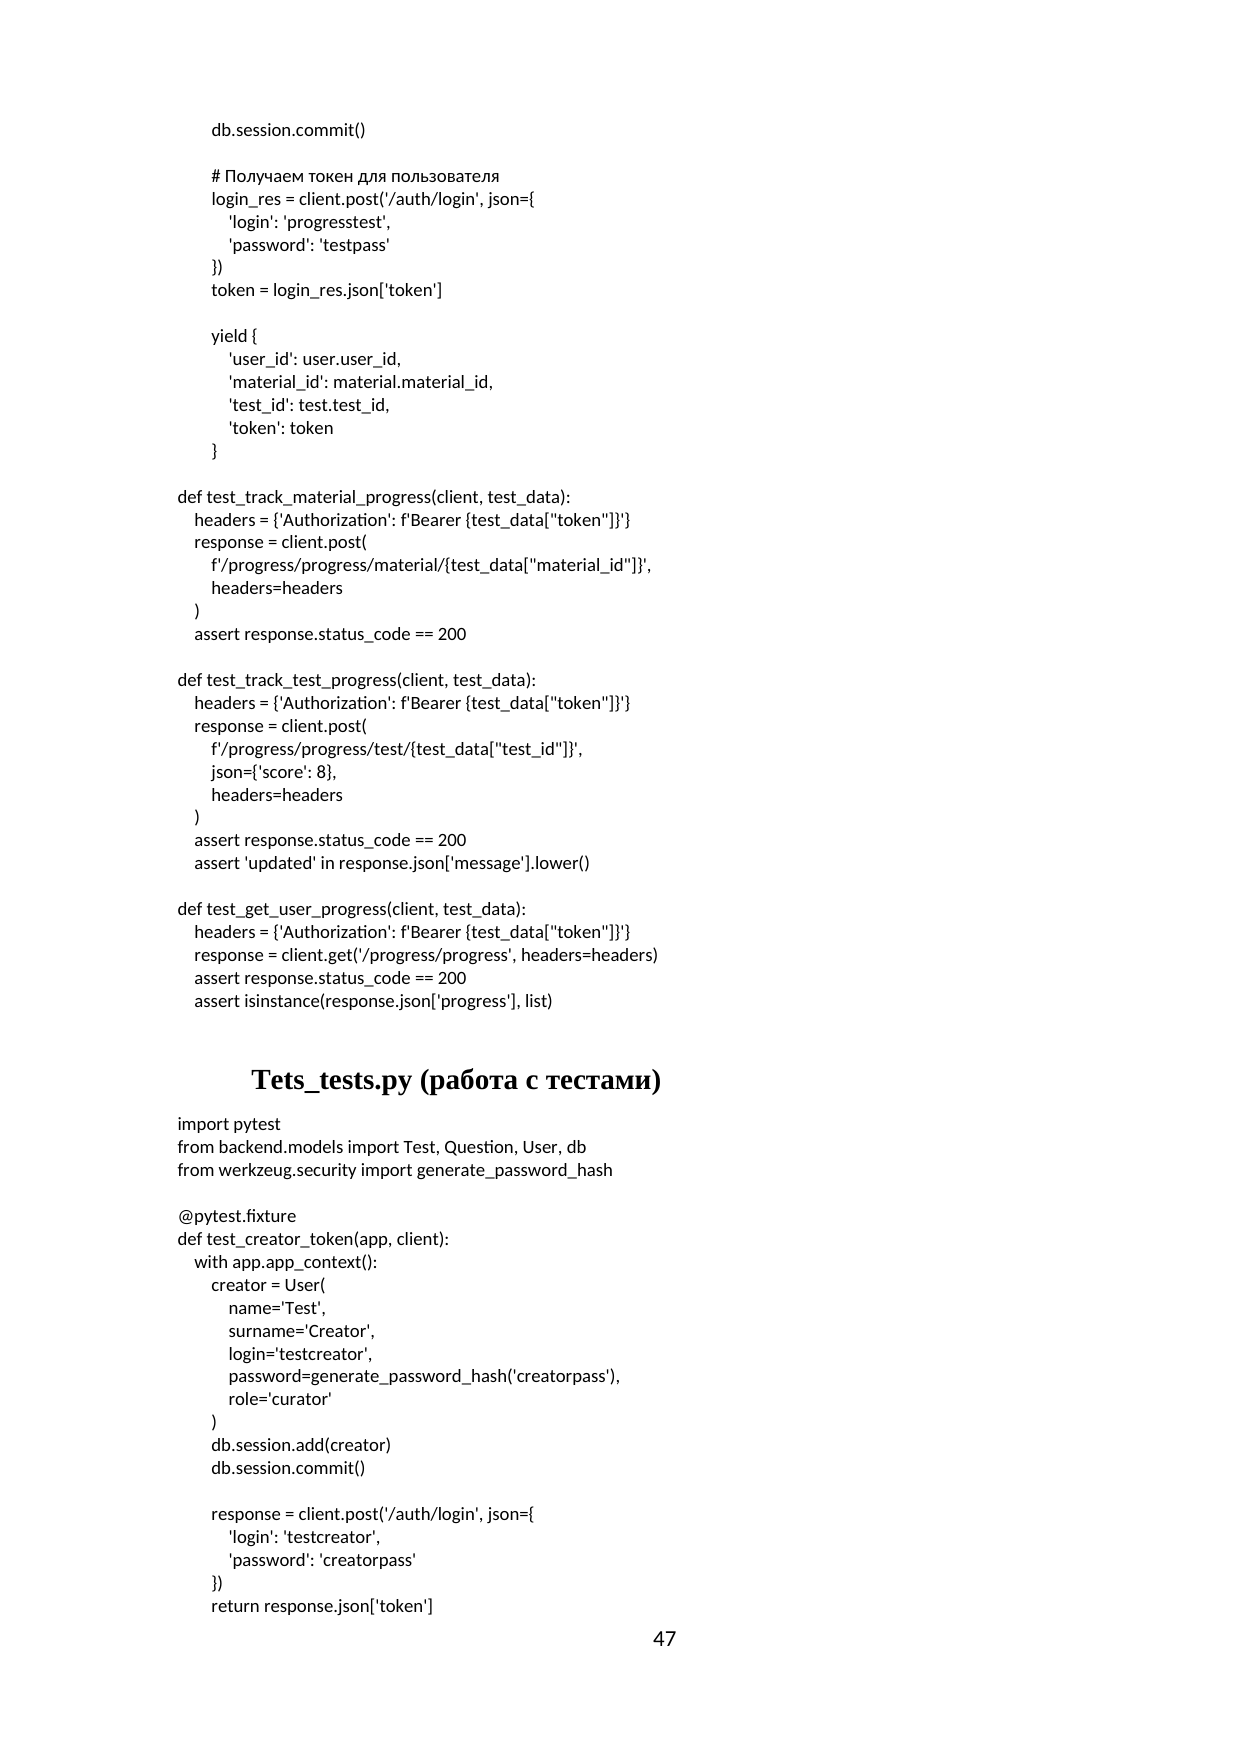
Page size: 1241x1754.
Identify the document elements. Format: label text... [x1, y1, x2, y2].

text yield { [177, 324, 1152, 347]
text 'token': token [177, 416, 1152, 439]
text ) [177, 806, 1152, 828]
text role='curator' [177, 1387, 1152, 1410]
text headers = {'Authorization': f'Bearer {test_data["token"]}'} [177, 691, 1152, 714]
text token = login_res.json['token'] [177, 278, 1152, 301]
text }) [177, 256, 1152, 278]
text ) [177, 599, 1152, 622]
text 'login': 'testcreator', [177, 1525, 1152, 1548]
text f'/progress/progress/material/{test_data["material_id"]}', [177, 553, 1152, 576]
text 'test_id': test.test_id, [177, 393, 1152, 416]
text 'login': 'progresstest', [177, 210, 1152, 233]
text from backend.models import Test, Question, User, db [177, 1135, 1152, 1158]
text login_res = client.post('/auth/login', json={ [177, 187, 1152, 210]
text }) [177, 1571, 1152, 1594]
text @pytest.fixture [177, 1204, 1152, 1227]
text db.session.add(creator) [177, 1433, 1152, 1456]
text assert 'updated' in response.json['message'].lower() [177, 851, 1152, 874]
text 'user_id': user.user_id, [177, 347, 1152, 370]
text surname='Creator', [177, 1319, 1152, 1342]
text response = client.post( [177, 531, 1152, 553]
text f'/progress/progress/test/{test_data["test_id"]}', [177, 737, 1152, 760]
text import pytest [177, 1112, 1152, 1135]
text 'password': 'creatorpass' [177, 1548, 1152, 1571]
text def test_get_user_progress(client, test_data): [177, 897, 1152, 920]
text ) [177, 1410, 1152, 1433]
text from werkzeug.security import generate_password_hash [177, 1158, 1152, 1181]
text response = client.post( [177, 714, 1152, 737]
text login='testcreator', [177, 1342, 1152, 1364]
text response = client.post('/auth/login', json={ [177, 1502, 1152, 1525]
text name='Test', [177, 1296, 1152, 1319]
text def test_creator_token(app, client): [177, 1227, 1152, 1250]
text with app.app_context(): [177, 1250, 1152, 1273]
text return response.json['token'] [177, 1594, 1152, 1617]
text assert isinstance(response.json['progress'], list) [177, 989, 1152, 1012]
text Tets_tests.py (работа с тестами) [177, 1062, 1152, 1096]
text json={'score': 8}, [177, 760, 1152, 783]
text creator = User( [177, 1273, 1152, 1296]
text 'password': 'testpass' [177, 233, 1152, 256]
text assert response.status_code == 200 [177, 622, 1152, 645]
text # Получаем токен для пользователя [177, 164, 1152, 187]
text headers=headers [177, 576, 1152, 599]
text assert response.status_code == 200 [177, 828, 1152, 851]
text headers = {'Authorization': f'Bearer {test_data["token"]}'} [177, 508, 1152, 531]
text def test_track_material_progress(client, test_data): [177, 485, 1152, 508]
text headers = {'Authorization': f'Bearer {test_data["token"]}'} [177, 920, 1152, 943]
text headers=headers [177, 783, 1152, 806]
text db.session.commit() [177, 118, 1152, 141]
text def test_track_test_progress(client, test_data): [177, 668, 1152, 691]
text 'material_id': material.material_id, [177, 370, 1152, 393]
text db.session.commit() [177, 1456, 1152, 1479]
text } [177, 439, 1152, 462]
text response = client.get('/progress/progress', headers=headers) [177, 943, 1152, 966]
text password=generate_password_hash('creatorpass'), [177, 1364, 1152, 1387]
text assert response.status_code == 200 [177, 966, 1152, 989]
